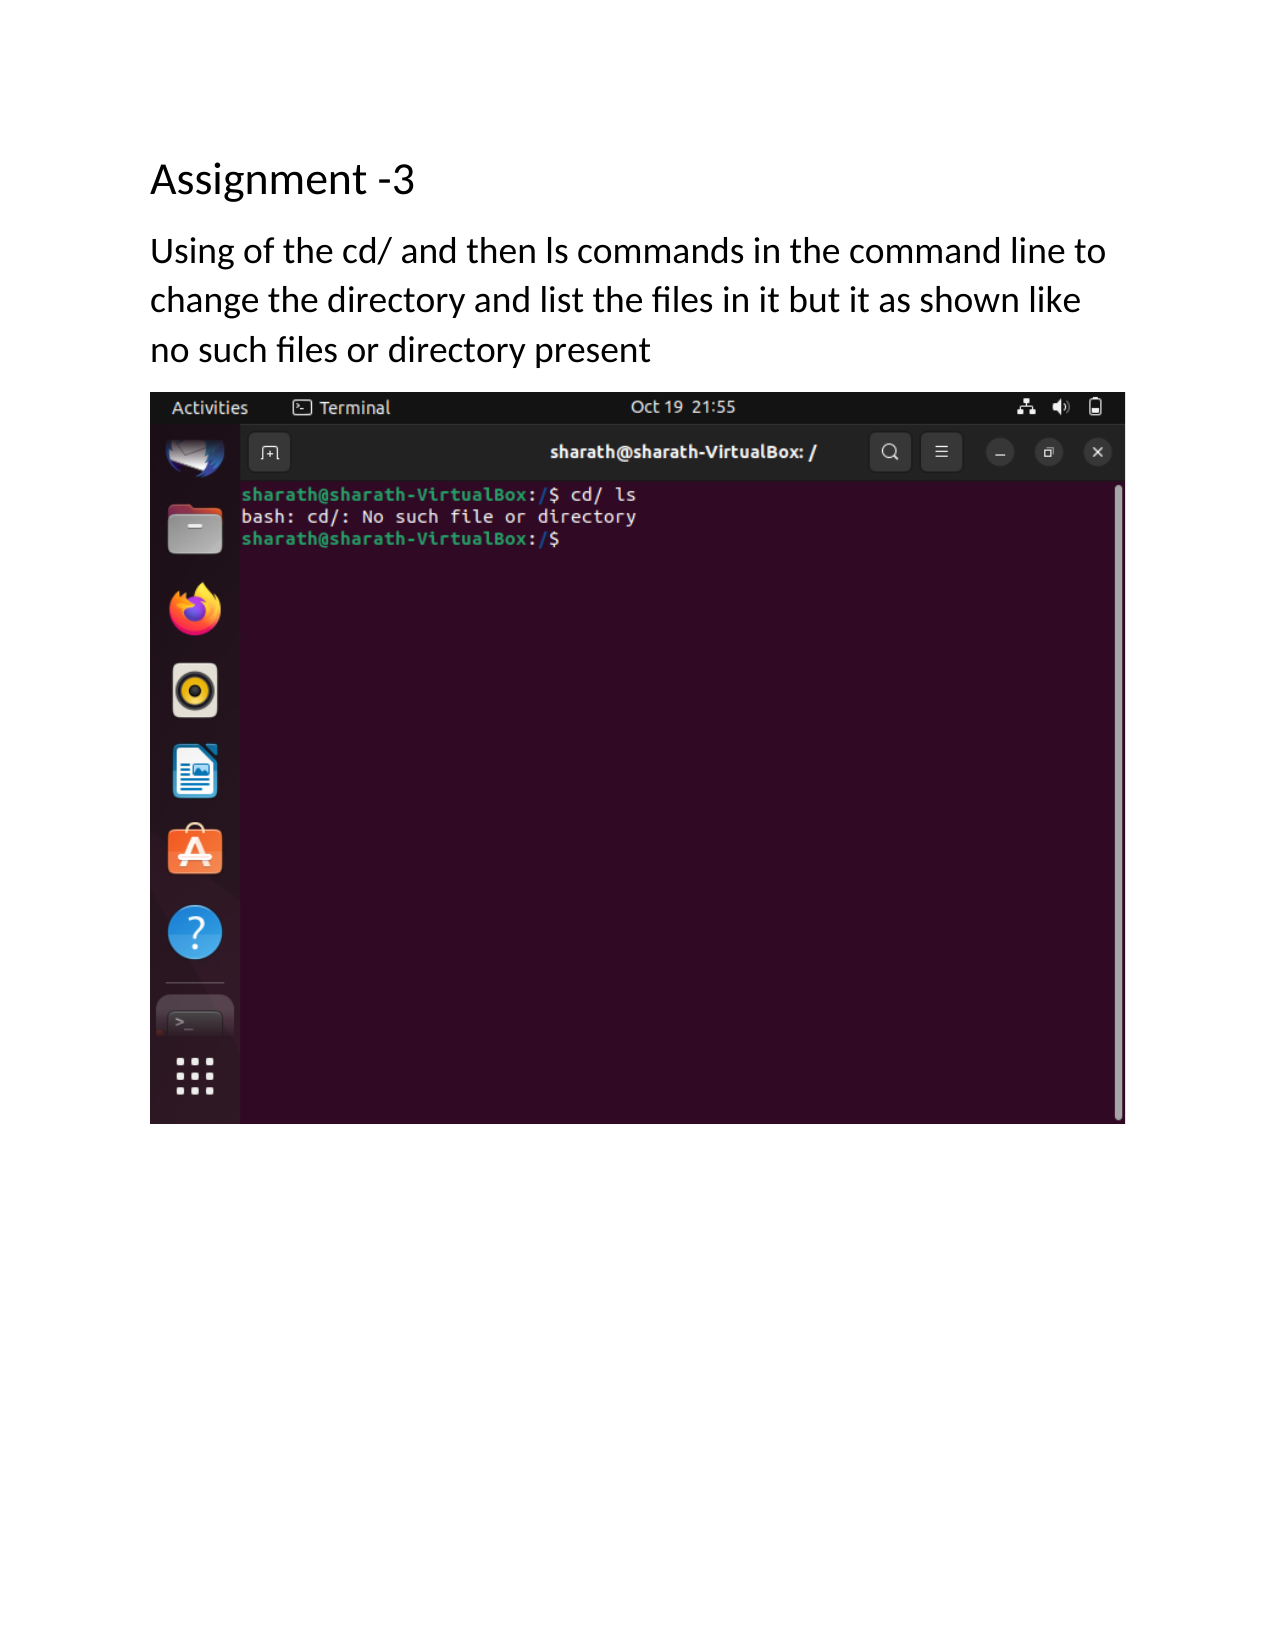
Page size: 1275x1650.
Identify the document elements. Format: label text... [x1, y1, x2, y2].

picture [150, 392, 1125, 1124]
text Assignment -3 [150, 150, 1125, 206]
text Using of the cd/ and then ls commands in the command line to change the directory and list the files in it but it as shown like no such files or directory present [150, 227, 1125, 372]
